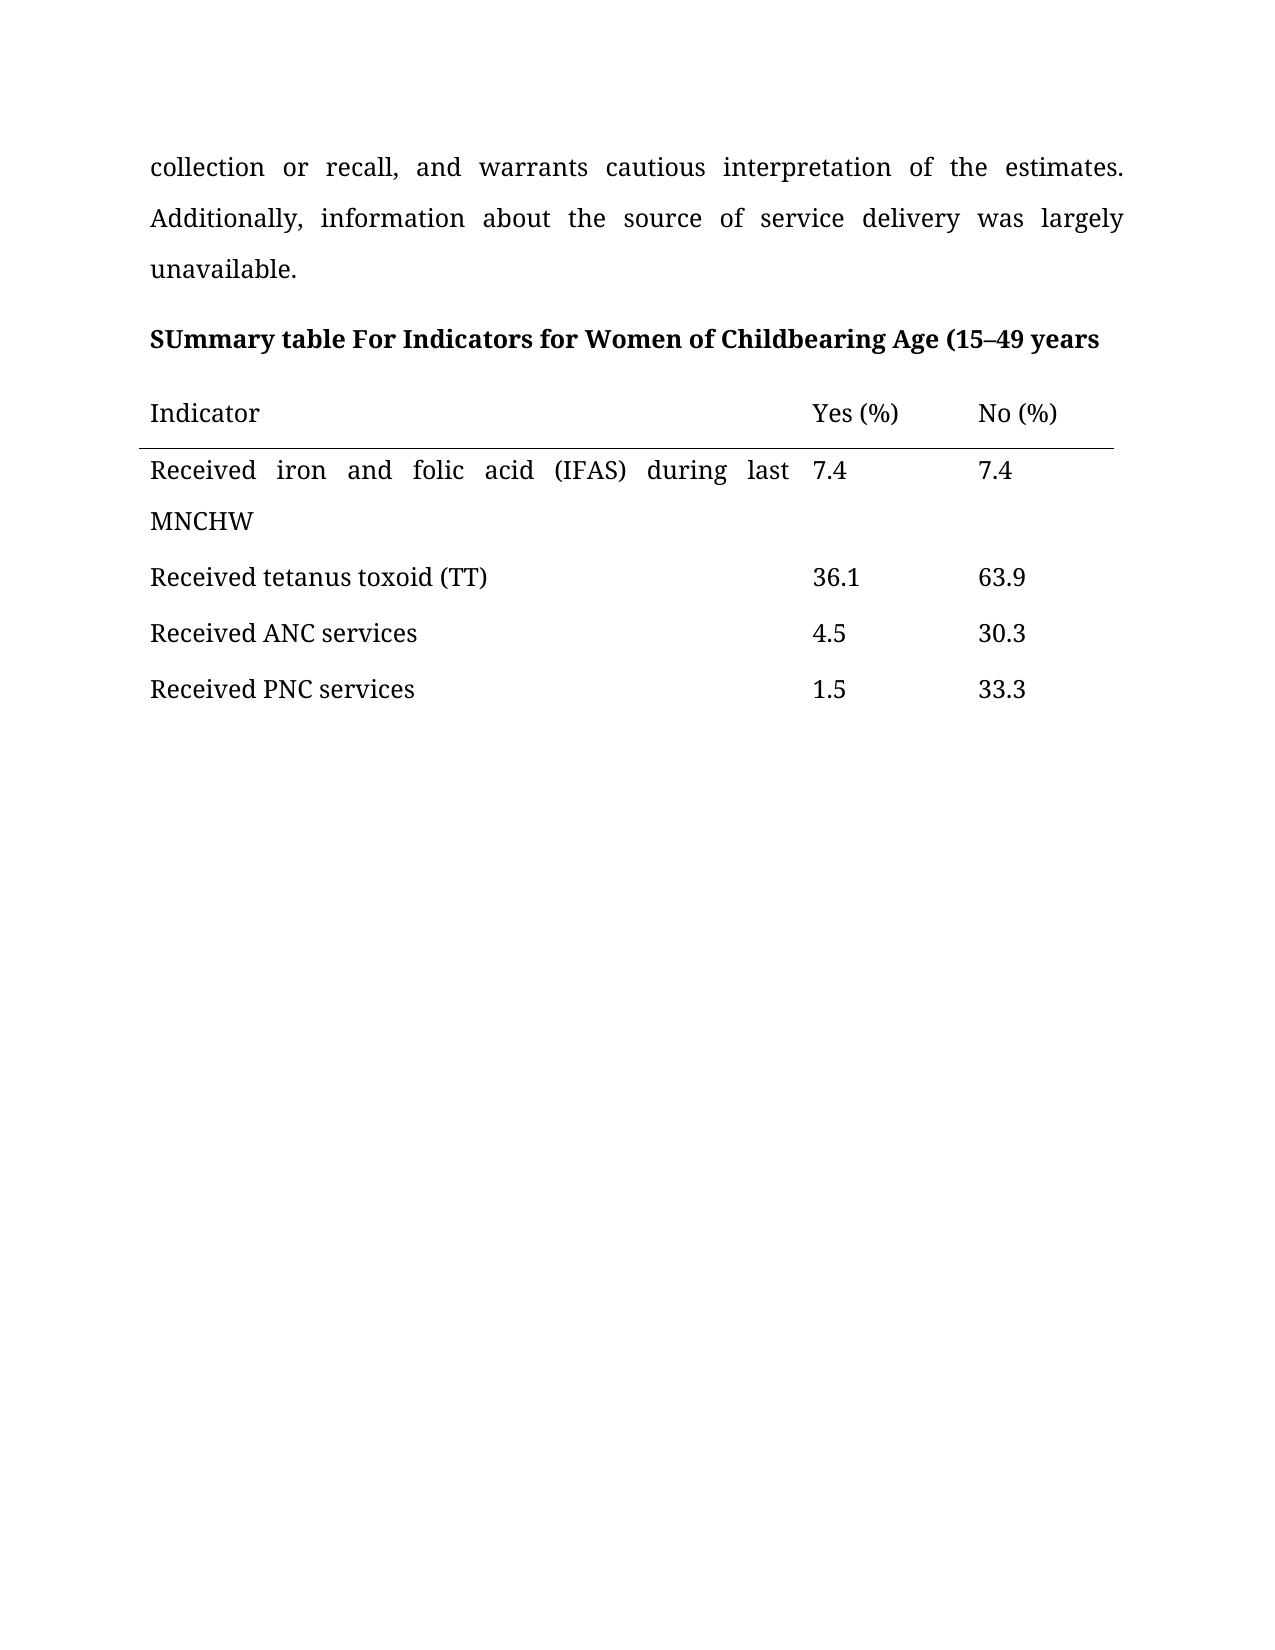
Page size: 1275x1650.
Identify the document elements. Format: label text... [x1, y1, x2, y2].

table_cell Received ANC services [139, 612, 801, 668]
table_cell 4.5 [801, 612, 967, 668]
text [150, 150, 1125, 286]
table_cell 33.3 [967, 668, 1114, 723]
table_header No (%) [967, 392, 1114, 447]
table_cell 30.3 [967, 612, 1114, 668]
table_cell Received iron and folic acid (IFAS) during last MNCHW [139, 449, 801, 556]
table_cell 7.4 [967, 449, 1114, 556]
text SUmmary table For Indicators for Women of Childbearing Age (15–49 years [150, 322, 1125, 356]
table_cell 7.4 [801, 449, 967, 556]
table_cell 1.5 [801, 668, 967, 723]
table_cell 36.1 [801, 556, 967, 612]
table_cell 63.9 [967, 556, 1114, 612]
table_header Indicator [139, 392, 801, 447]
table_cell Received tetanus toxoid (TT) [139, 556, 801, 612]
table_header Yes (%) [801, 392, 967, 447]
table_cell Received PNC services [139, 668, 801, 723]
